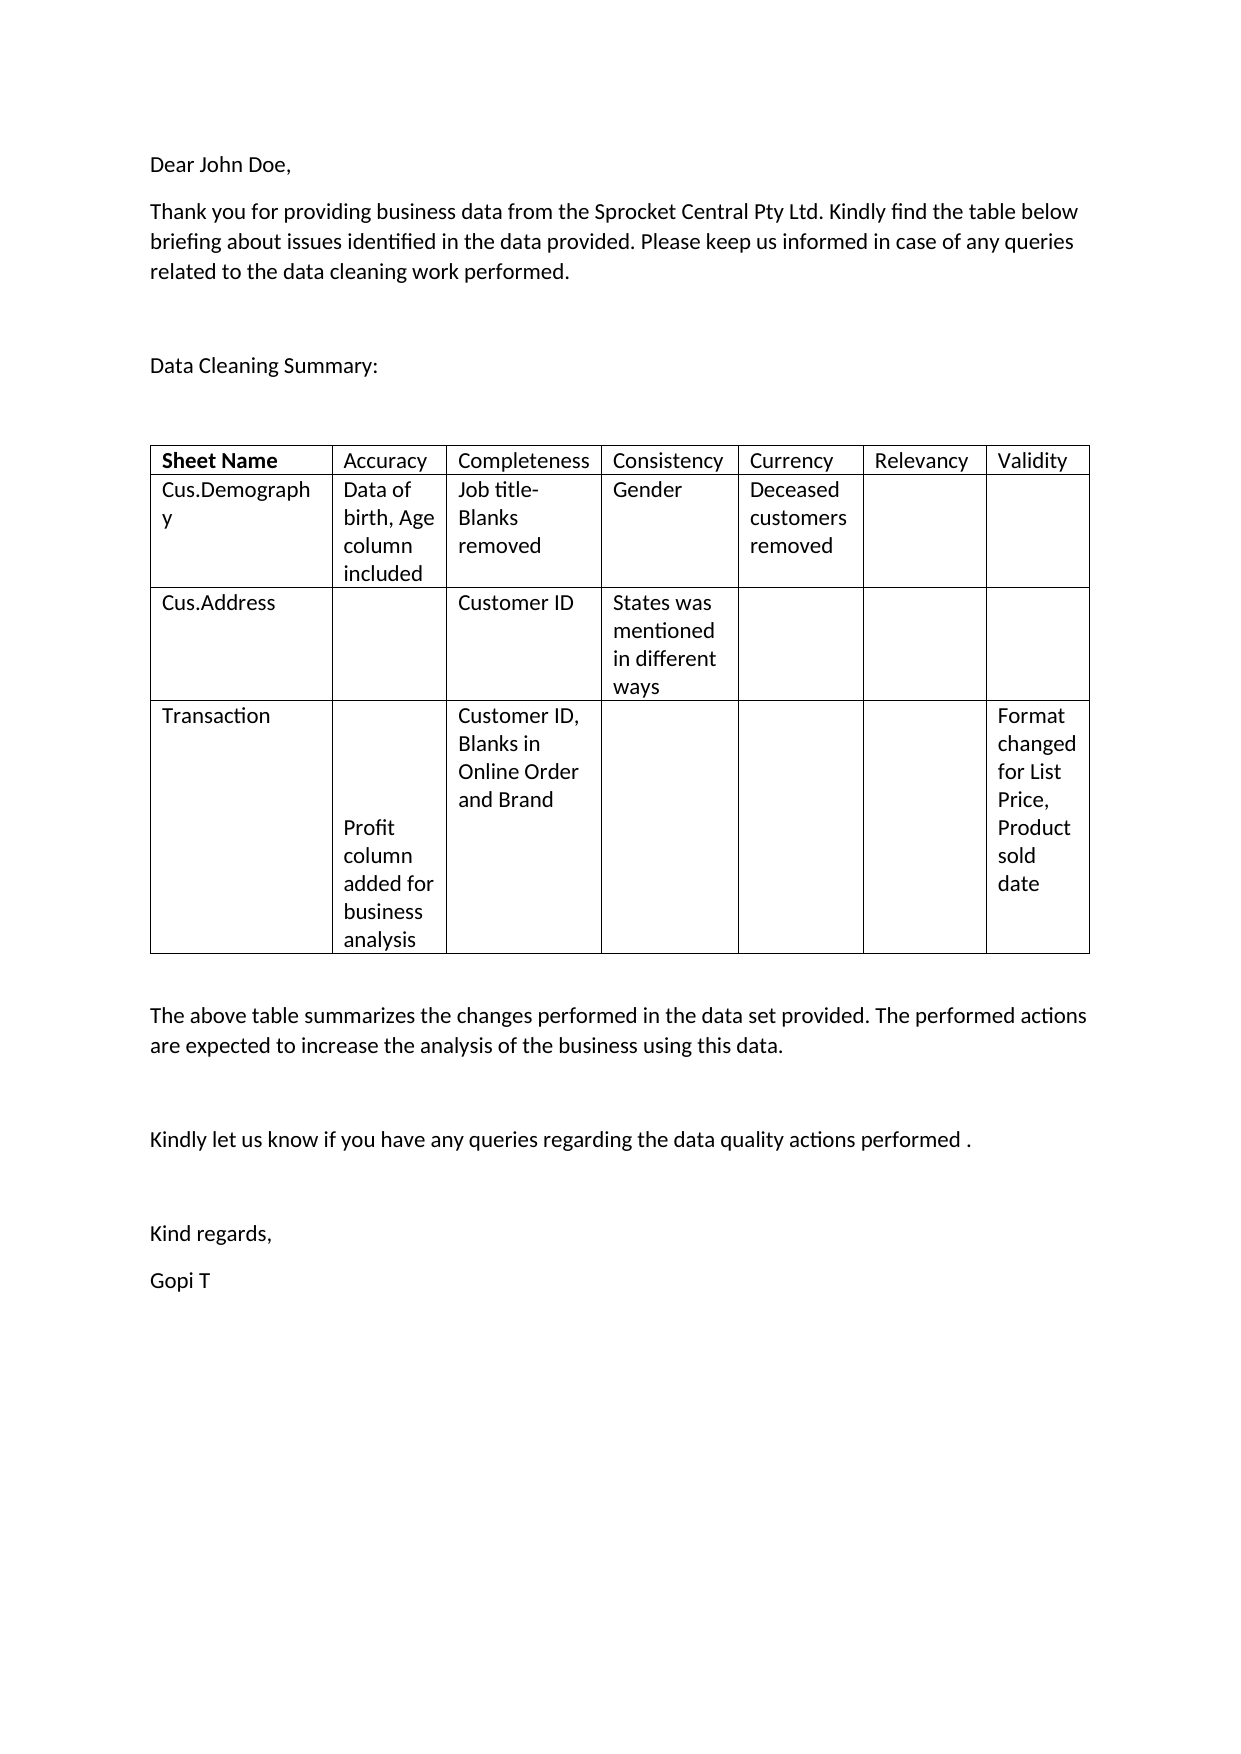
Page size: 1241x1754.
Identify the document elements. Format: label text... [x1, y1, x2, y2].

text Dear John Doe, [150, 150, 1090, 178]
table_cell [987, 475, 1089, 587]
table_cell Profit column added for business analysis [333, 701, 446, 953]
text Gopi T [150, 1266, 1090, 1294]
text Kindly let us know if you have any queries regarding the data quality actions performed . [150, 1125, 1090, 1153]
table_cell States was mentioned in different ways [602, 588, 738, 700]
text The above table summarizes the changes performed in the data set provided. The performed actions are expected to increase the analysis of the business using this data. [150, 1001, 1090, 1059]
table_header Currency [739, 446, 863, 474]
table_cell Customer ID [447, 588, 601, 700]
table_header Completeness [447, 446, 601, 474]
table_cell [864, 475, 986, 587]
table_cell Cus.Address [151, 588, 332, 700]
table_cell Data of birth, Age column included [333, 475, 446, 587]
table_header Validity [987, 446, 1089, 474]
table_header Relevancy [864, 446, 986, 474]
text Data Cleaning Summary: [150, 351, 1090, 379]
text Thank you for providing business data from the Sprocket Central Pty Ltd. Kindly find the table below briefing about issues identified in the data provided. Please keep us informed in case of any queries related to the data cleaning work performed. [150, 197, 1090, 285]
table_cell Cus.Demography [151, 475, 332, 587]
table_cell [864, 588, 986, 700]
table_cell [333, 588, 446, 700]
table_cell [602, 701, 738, 953]
table_cell Format changed for List Price, Product sold date [987, 701, 1089, 953]
text Kind regards, [150, 1219, 1090, 1247]
table_cell Gender [602, 475, 738, 587]
table_cell Job title- Blanks removed [447, 475, 601, 587]
table_cell [739, 588, 863, 700]
table_cell Deceased customers removed [739, 475, 863, 587]
table_cell [864, 701, 986, 953]
table_cell Transaction [151, 701, 332, 953]
table_header Consistency [602, 446, 738, 474]
table_cell Customer ID, Blanks in Online Order and Brand [447, 701, 601, 953]
table_header Sheet Name [151, 446, 332, 474]
table_header Accuracy [333, 446, 446, 474]
table_cell [987, 588, 1089, 700]
table_cell [739, 701, 863, 953]
